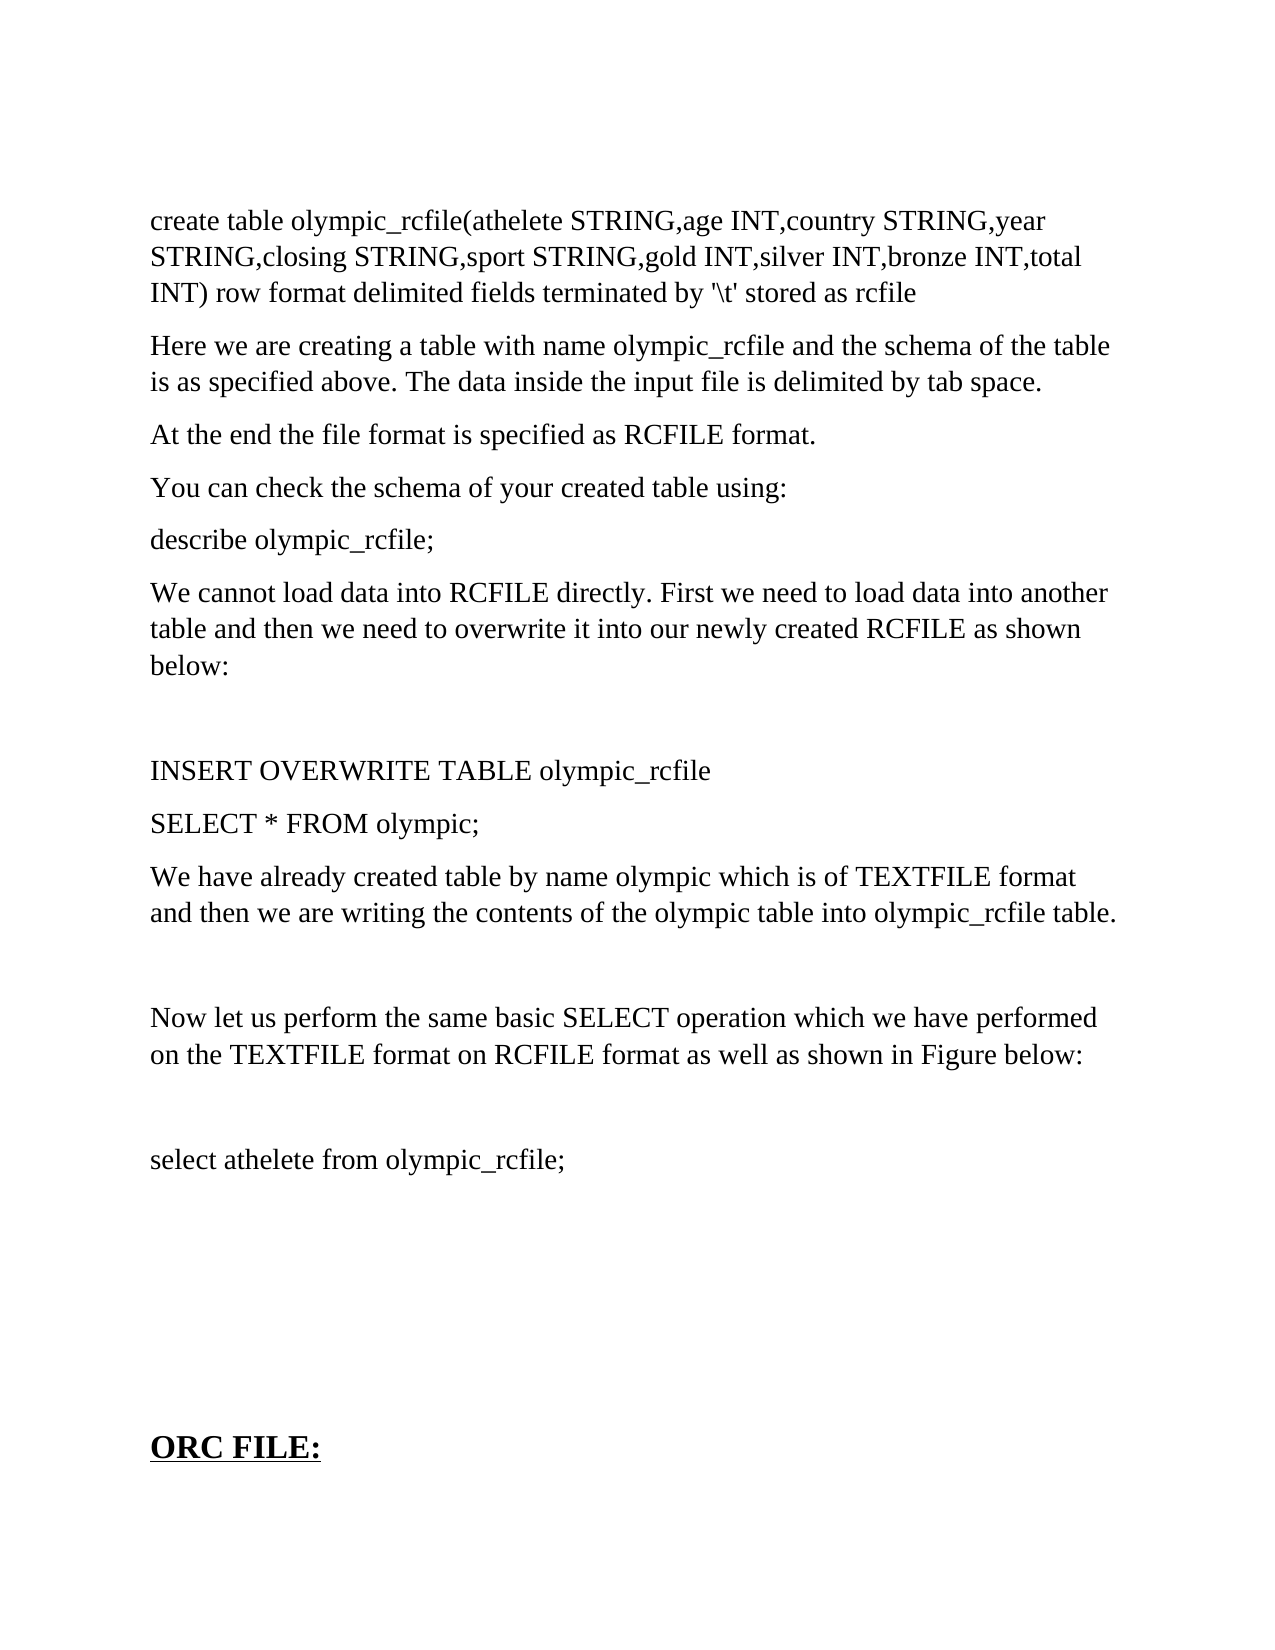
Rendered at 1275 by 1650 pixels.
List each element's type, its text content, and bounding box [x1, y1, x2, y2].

text INSERT OVERWRITE TABLE olympic_rcfile [150, 753, 1125, 787]
text We cannot load data into RCFILE directly. First we need to load data into another table and then we need to overwrite it into our newly created RCFILE as shown below: [150, 575, 1125, 681]
text create table olympic_rcfile(athelete STRING,age INT,country STRING,year STRING,closing STRING,sport STRING,gold INT,silver INT,bronze INT,total INT) row format delimited fields terminated by '\t' stored as rcfile [150, 203, 1125, 309]
text You can check the schema of your created table using: [150, 470, 1125, 503]
text ORC FILE: [150, 1427, 1125, 1466]
text Here we are creating a table with name olympic_rcfile and the schema of the table is as specified above. The data inside the input file is delimited by tab space. [150, 328, 1125, 398]
text We have already created table by name olympic which is of TEXTFILE format and then we are writing the contents of the olympic table into olympic_rcfile table. [150, 859, 1125, 928]
text Now let us perform the same basic SELECT operation which we have performed on the TEXTFILE format on RCFILE format as well as shown in Figure below: [150, 1001, 1125, 1070]
text SELECT * FROM olympic; [150, 806, 1125, 839]
text describe olympic_rcfile; [150, 522, 1125, 556]
text At the end the file format is specified as RCFILE format. [150, 417, 1125, 450]
text select athelete from olympic_rcfile; [150, 1142, 1125, 1176]
